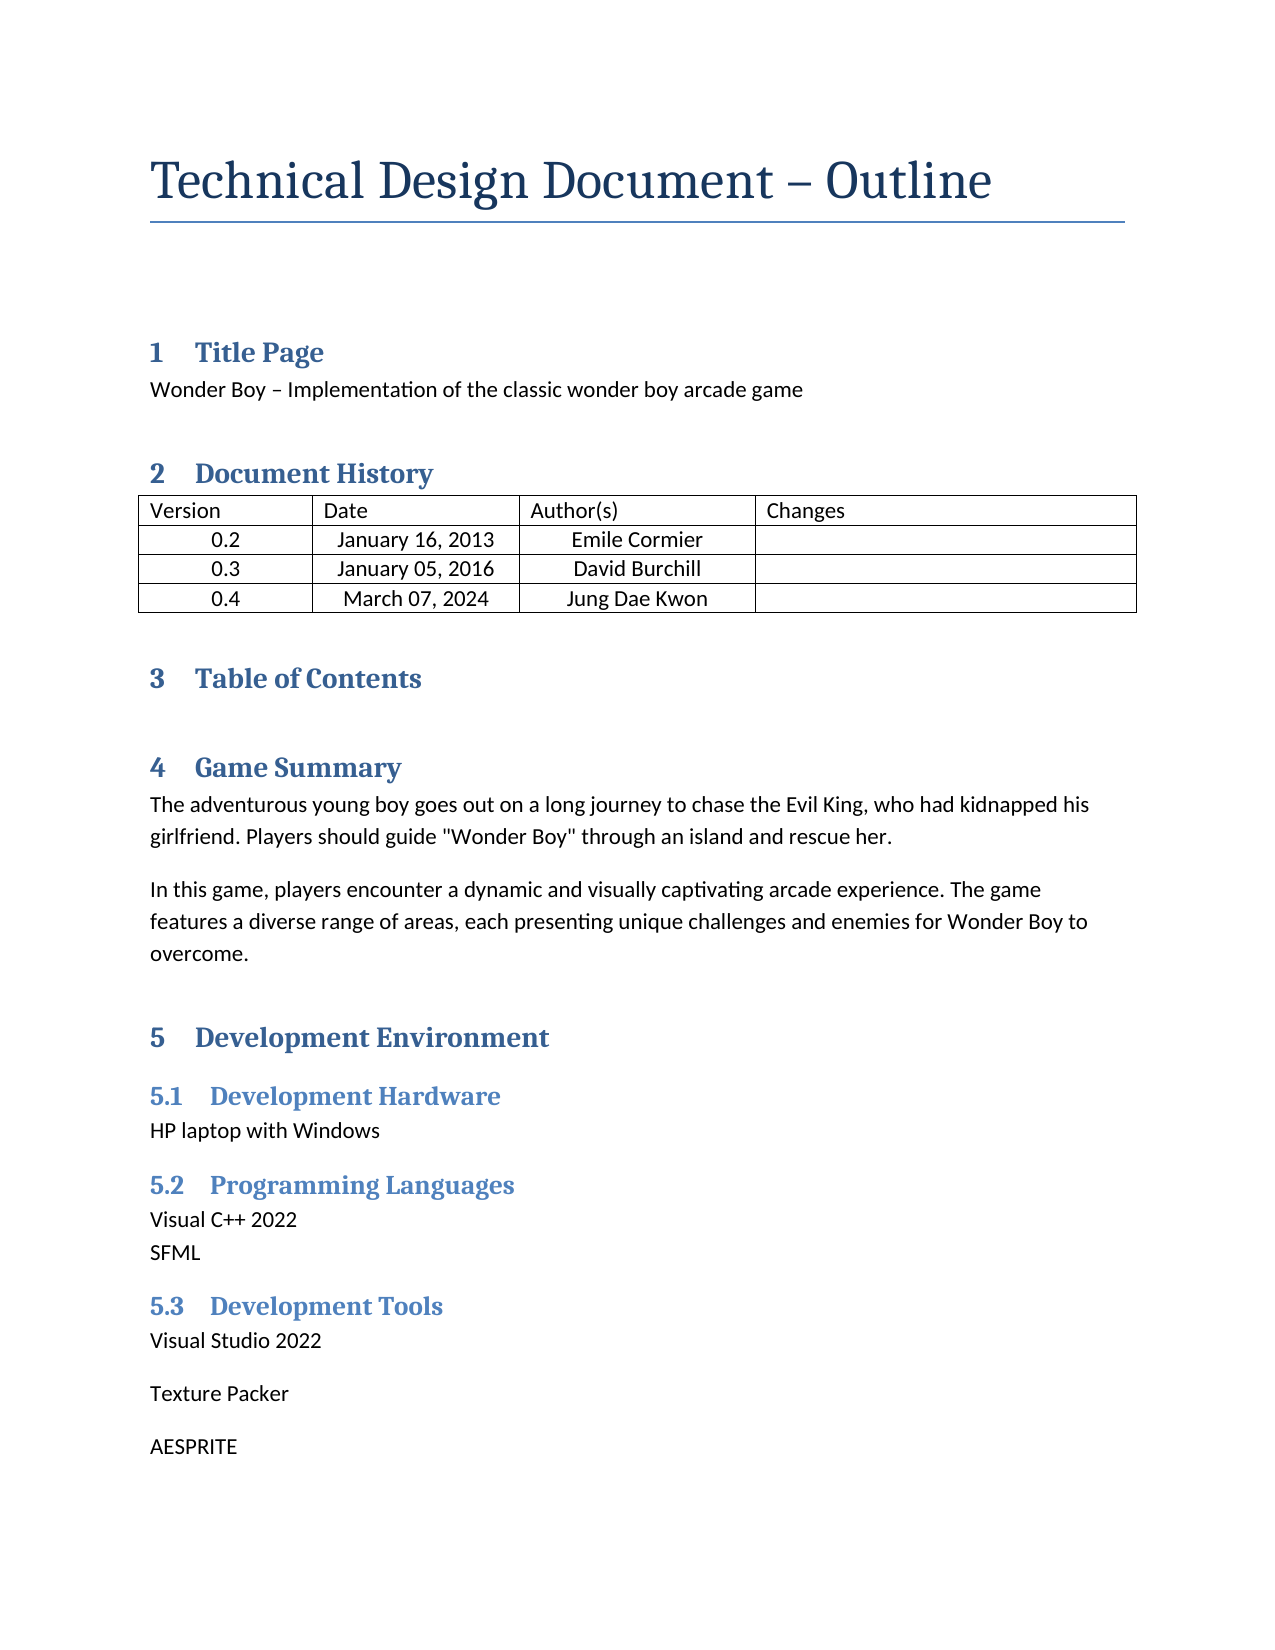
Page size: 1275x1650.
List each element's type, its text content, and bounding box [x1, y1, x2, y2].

table_cell Jung Dae Kwon [520, 584, 755, 612]
table_cell January 16, 2013 [313, 526, 519, 553]
table_cell [756, 584, 1136, 612]
subtitle Development Environment [150, 1022, 1125, 1055]
table_header Changes [756, 496, 1136, 524]
table_cell [756, 555, 1136, 583]
table_header Version [139, 496, 312, 524]
text Texture Packer [150, 1379, 1125, 1407]
table_cell 0.2 [139, 526, 312, 553]
subtitle Document History [150, 457, 1125, 490]
table_header Date [313, 496, 519, 524]
table_cell Emile Cormier [520, 526, 755, 553]
table_cell David Burchill [520, 555, 755, 583]
text Wonder Boy – Implementation of the classic wonder boy arcade game [150, 375, 1125, 403]
title Technical Design Document – Outline [150, 150, 1125, 221]
subtitle Development Hardware [150, 1081, 1125, 1112]
subtitle Title Page [150, 336, 1125, 370]
subtitle Development Tools [150, 1291, 1125, 1322]
table_cell January 05, 2016 [313, 555, 519, 583]
table_cell [756, 526, 1136, 553]
text AESPRITE [150, 1432, 1125, 1460]
table_cell 0.4 [139, 584, 312, 612]
subtitle Programming Languages [150, 1170, 1125, 1201]
subtitle Game Summary [150, 751, 1125, 785]
table_header Author(s) [520, 496, 755, 524]
table_cell March 07, 2024 [313, 584, 519, 612]
text Visual C++ 2022 SFML [150, 1205, 1125, 1266]
text The adventurous young boy goes out on a long journey to chase the Evil King, who had kidnapped his girlfriend. Players should guide "Wonder Boy" through an island and rescue her. [150, 790, 1125, 850]
subtitle Table of Contents [150, 663, 1125, 696]
text In this game, players encounter a dynamic and visually captivating arcade experience. The game features a diverse range of areas, each presenting unique challenges and enemies for Wonder Boy to overcome. [150, 875, 1125, 967]
text Visual Studio 2022 [150, 1326, 1125, 1354]
table_cell 0.3 [139, 555, 312, 583]
text HP laptop with Windows [150, 1117, 1125, 1145]
